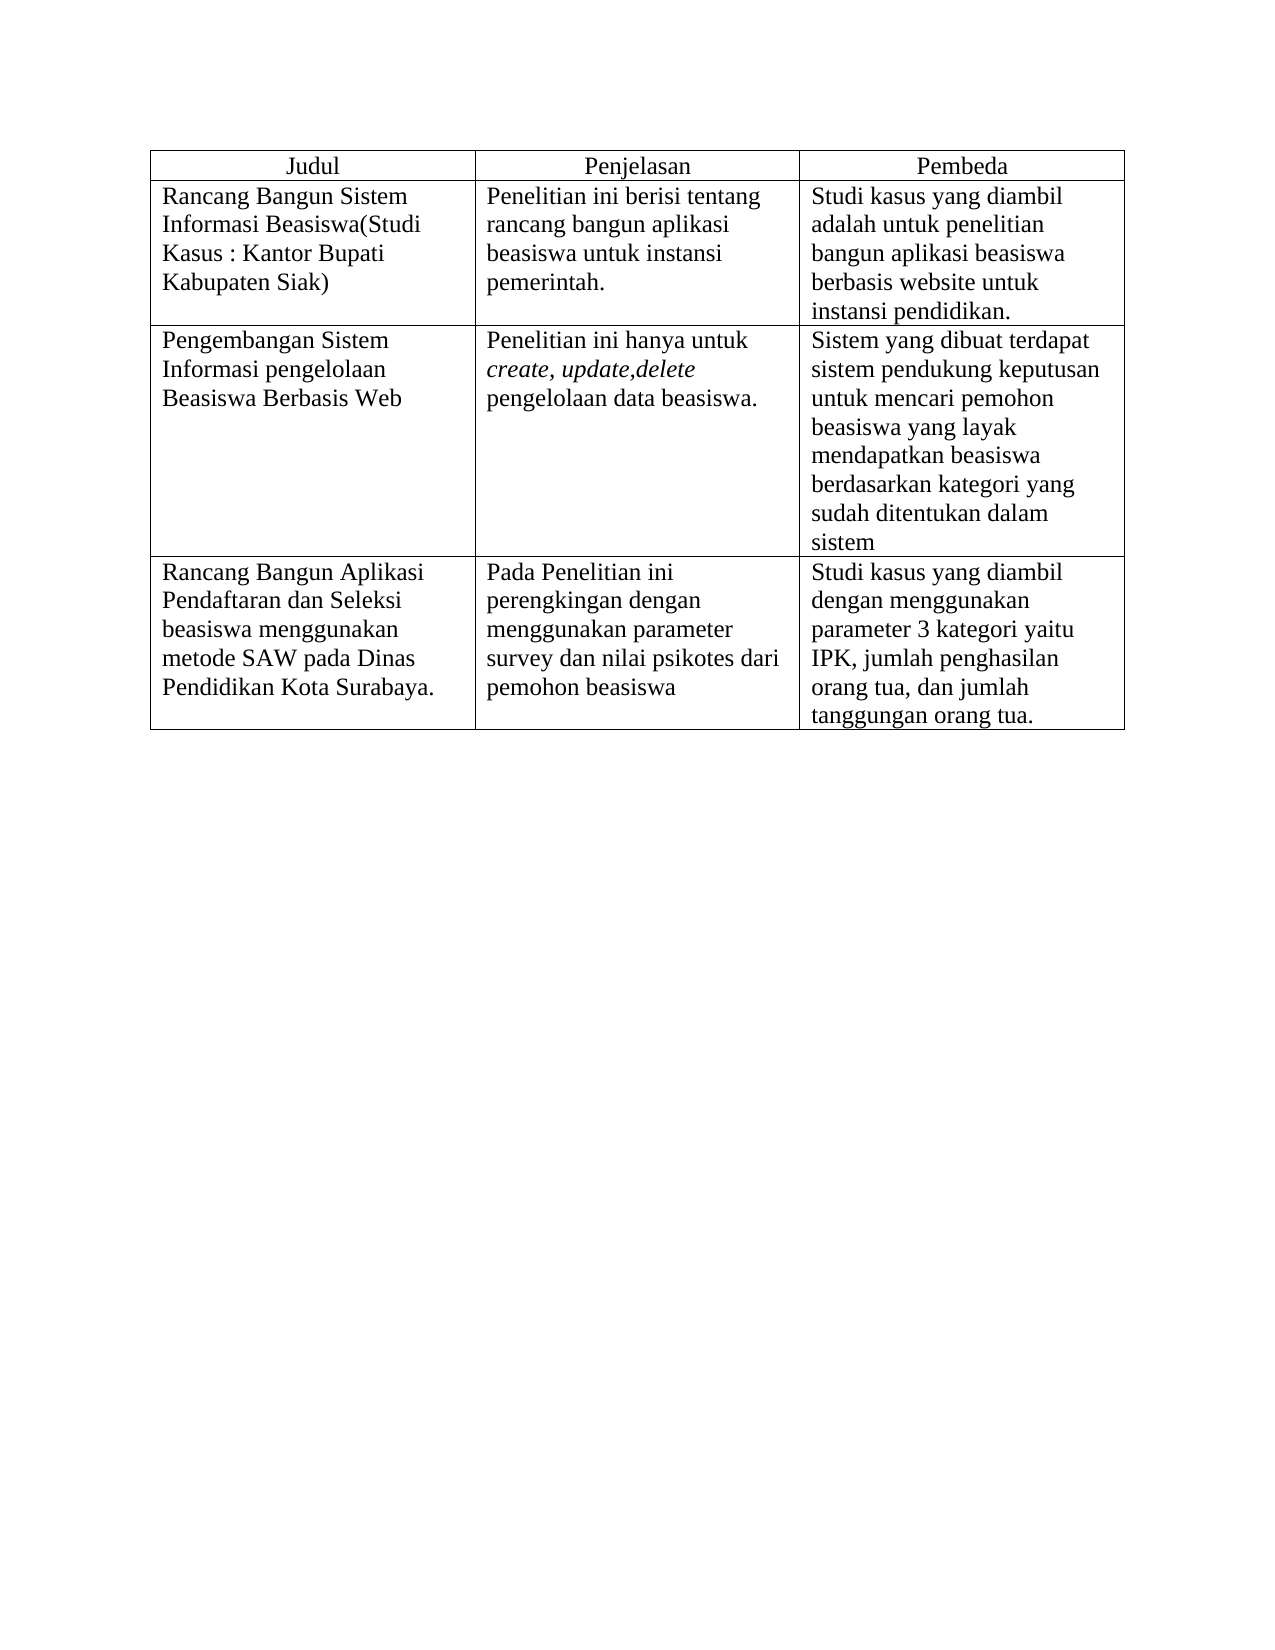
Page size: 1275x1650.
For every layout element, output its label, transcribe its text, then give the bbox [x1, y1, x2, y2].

table_cell Studi kasus yang diambil adalah untuk penelitian bangun aplikasi beasiswa berbasis website untuk instansi pendidikan. [800, 181, 1124, 324]
table_header Pembeda [800, 151, 1124, 180]
table_cell Penelitian ini berisi tentang rancang bangun aplikasi beasiswa untuk instansi pemerintah. [476, 181, 799, 324]
table_cell Penelitian ini hanya untuk create, update,delete pengelolaan data beasiswa. [476, 326, 799, 556]
table_cell Pengembangan Sistem Informasi pengelolaan Beasiswa Berbasis Web [151, 326, 475, 556]
table_cell Studi kasus yang diambil dengan menggunakan parameter 3 kategori yaitu IPK, jumlah penghasilan orang tua, dan jumlah tanggungan orang tua. [800, 557, 1124, 729]
table_header Judul [151, 151, 475, 180]
table_header Penjelasan [476, 151, 799, 180]
table_cell Rancang Bangun Sistem Informasi Beasiswa(Studi Kasus : Kantor Bupati Kabupaten Siak) [151, 181, 475, 324]
table_cell Sistem yang dibuat terdapat sistem pendukung keputusan untuk mencari pemohon beasiswa yang layak mendapatkan beasiswa berdasarkan kategori yang sudah ditentukan dalam sistem [800, 326, 1124, 556]
table_cell Pada Penelitian ini perengkingan dengan menggunakan parameter survey dan nilai psikotes dari pemohon beasiswa [476, 557, 799, 729]
table_cell Rancang Bangun Aplikasi Pendaftaran dan Seleksi beasiswa menggunakan metode SAW pada Dinas Pendidikan Kota Surabaya. [151, 557, 475, 729]
